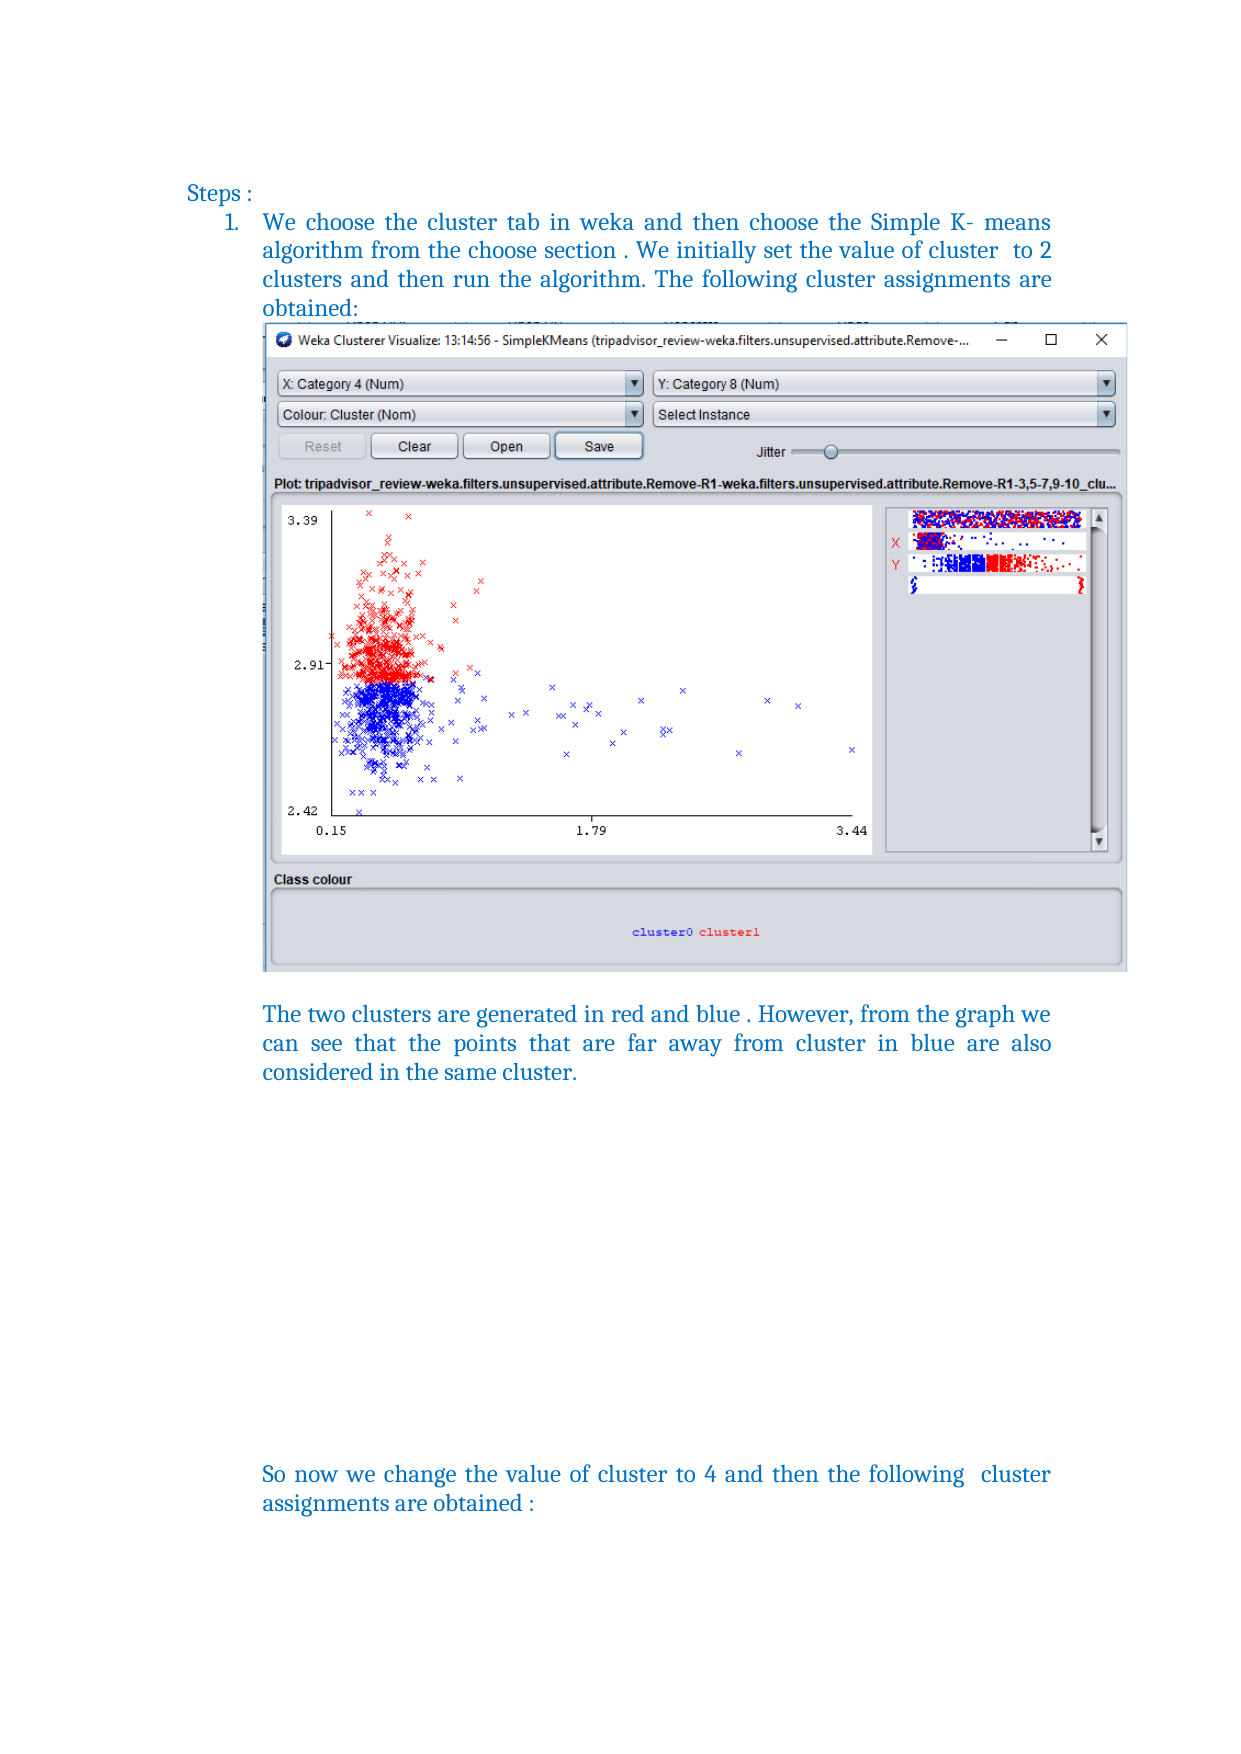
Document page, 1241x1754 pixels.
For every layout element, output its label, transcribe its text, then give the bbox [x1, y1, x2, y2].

text Steps : [187, 179, 1053, 207]
list So now we change the value of cluster to 4 and then the following cluster assignments are obtained : [262, 1460, 1053, 1518]
list The two clusters are generated in red and blue . However, from the graph we can see that the points that are far away from cluster in blue are also considered in the same cluster. [262, 1000, 1053, 1087]
list We choose the cluster tab in weka and then choose the Simple K- means algorithm from the choose section . We initially set the value of cluster to 2 clusters and then run the algorithm. The following cluster assignments are obtained: [225, 207, 1053, 322]
picture [262, 322, 1128, 972]
